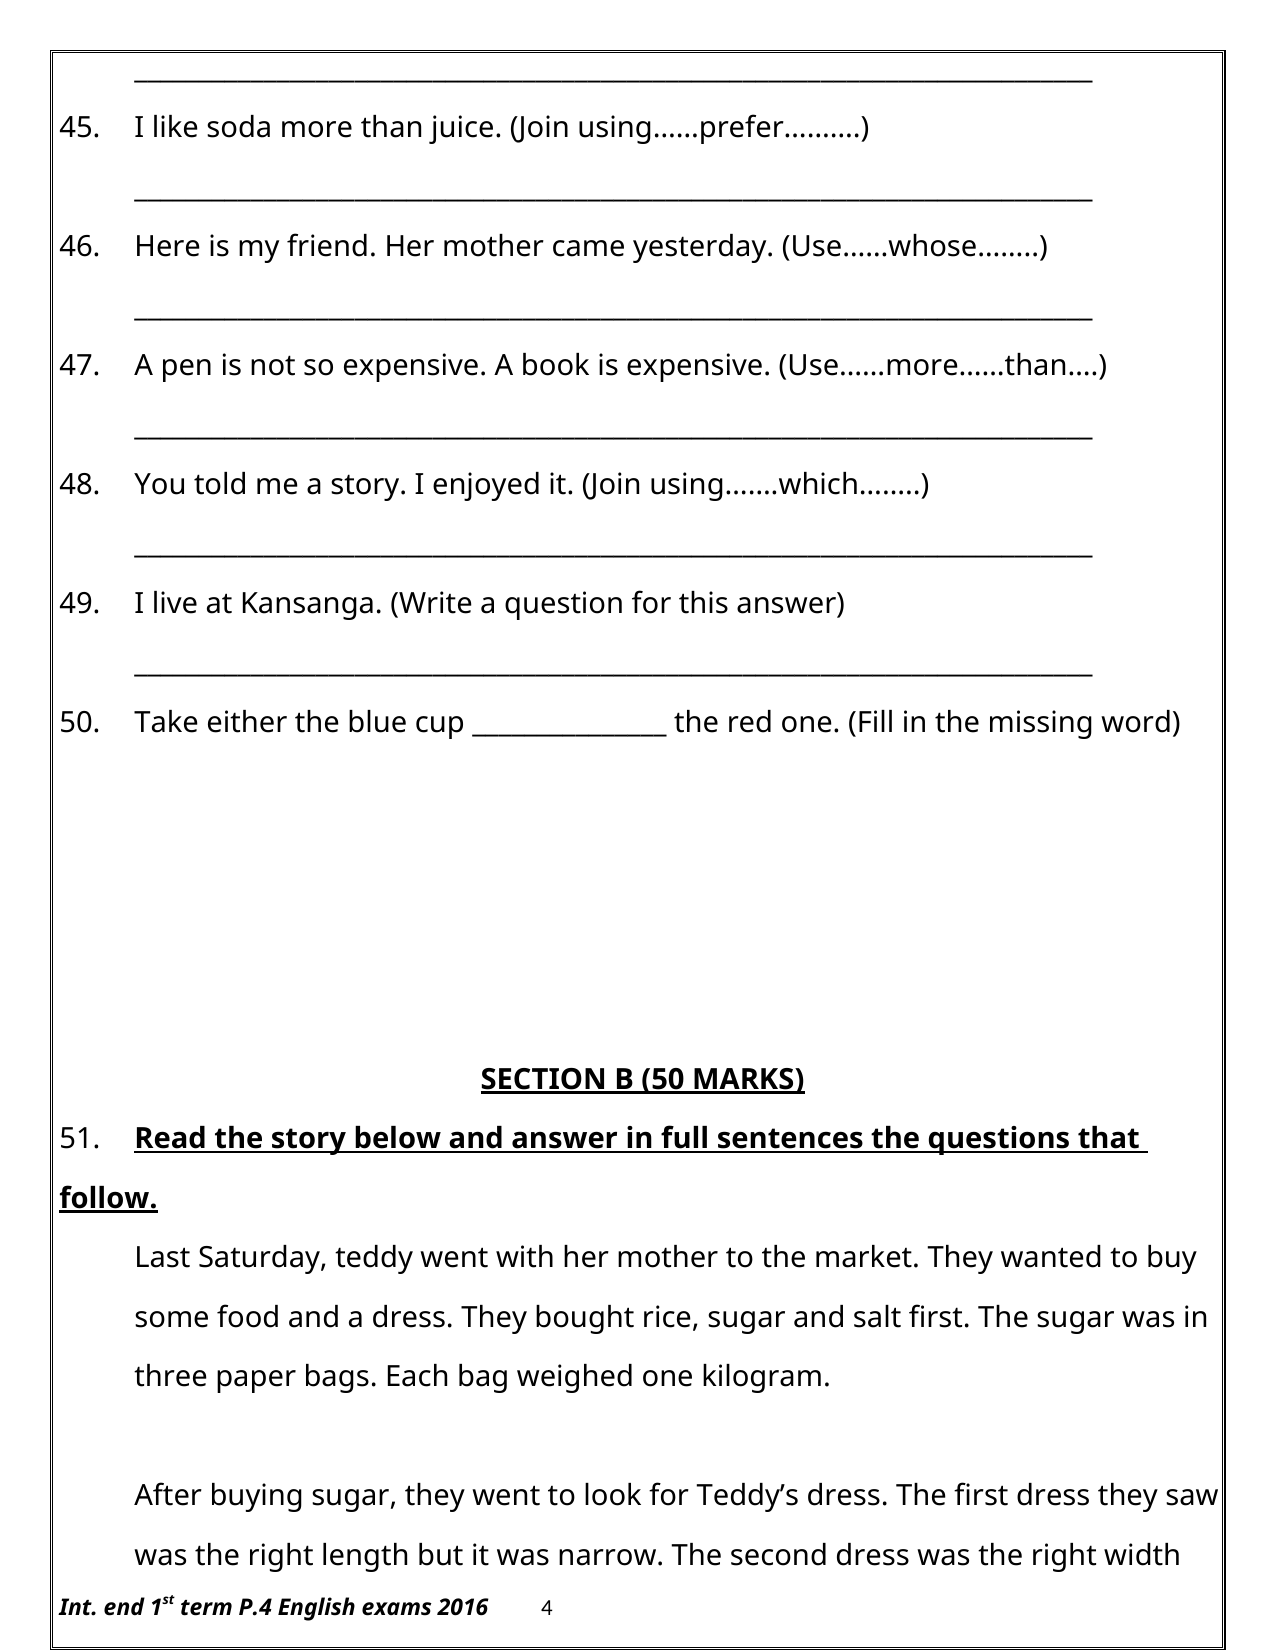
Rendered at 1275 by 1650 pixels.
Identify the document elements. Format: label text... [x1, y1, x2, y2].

text 46. Here is my friend. Her mother came yesterday. (Use……whose……..) [59, 225, 1222, 265]
text Last Saturday, teddy went with her mother to the market. They wanted to buy some food and a dress. They bought rice, sugar and salt first. The sugar was in three paper bags. Each bag weighed one kilogram. [134, 1236, 1222, 1395]
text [134, 1474, 1222, 1573]
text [59, 166, 1222, 206]
text 50. Take either the blue cup _______________ the red one. (Fill in the missing word) [59, 701, 1222, 741]
text 48. You told me a story. I enjoyed it. (Join using…….which……..) [59, 463, 1222, 503]
text 47. A pen is not so expensive. A book is expensive. (Use……more……than….) [59, 344, 1222, 384]
text 45. I like soda more than juice. (Join using……prefer……….) [59, 106, 1222, 146]
text 51. Read the story below and answer in full sentences the questions that follow. [59, 1117, 1222, 1217]
text SECTION B (50 MARKS) [59, 1058, 1222, 1098]
text __________________________________________________________________________ [59, 642, 1222, 681]
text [59, 53, 1222, 87]
text __________________________________________________________________________ [59, 404, 1222, 443]
text 49. I live at Kansanga. (Write a question for this answer) [59, 582, 1222, 622]
text __________________________________________________________________________ [59, 523, 1222, 562]
text __________________________________________________________________________ [59, 285, 1222, 324]
